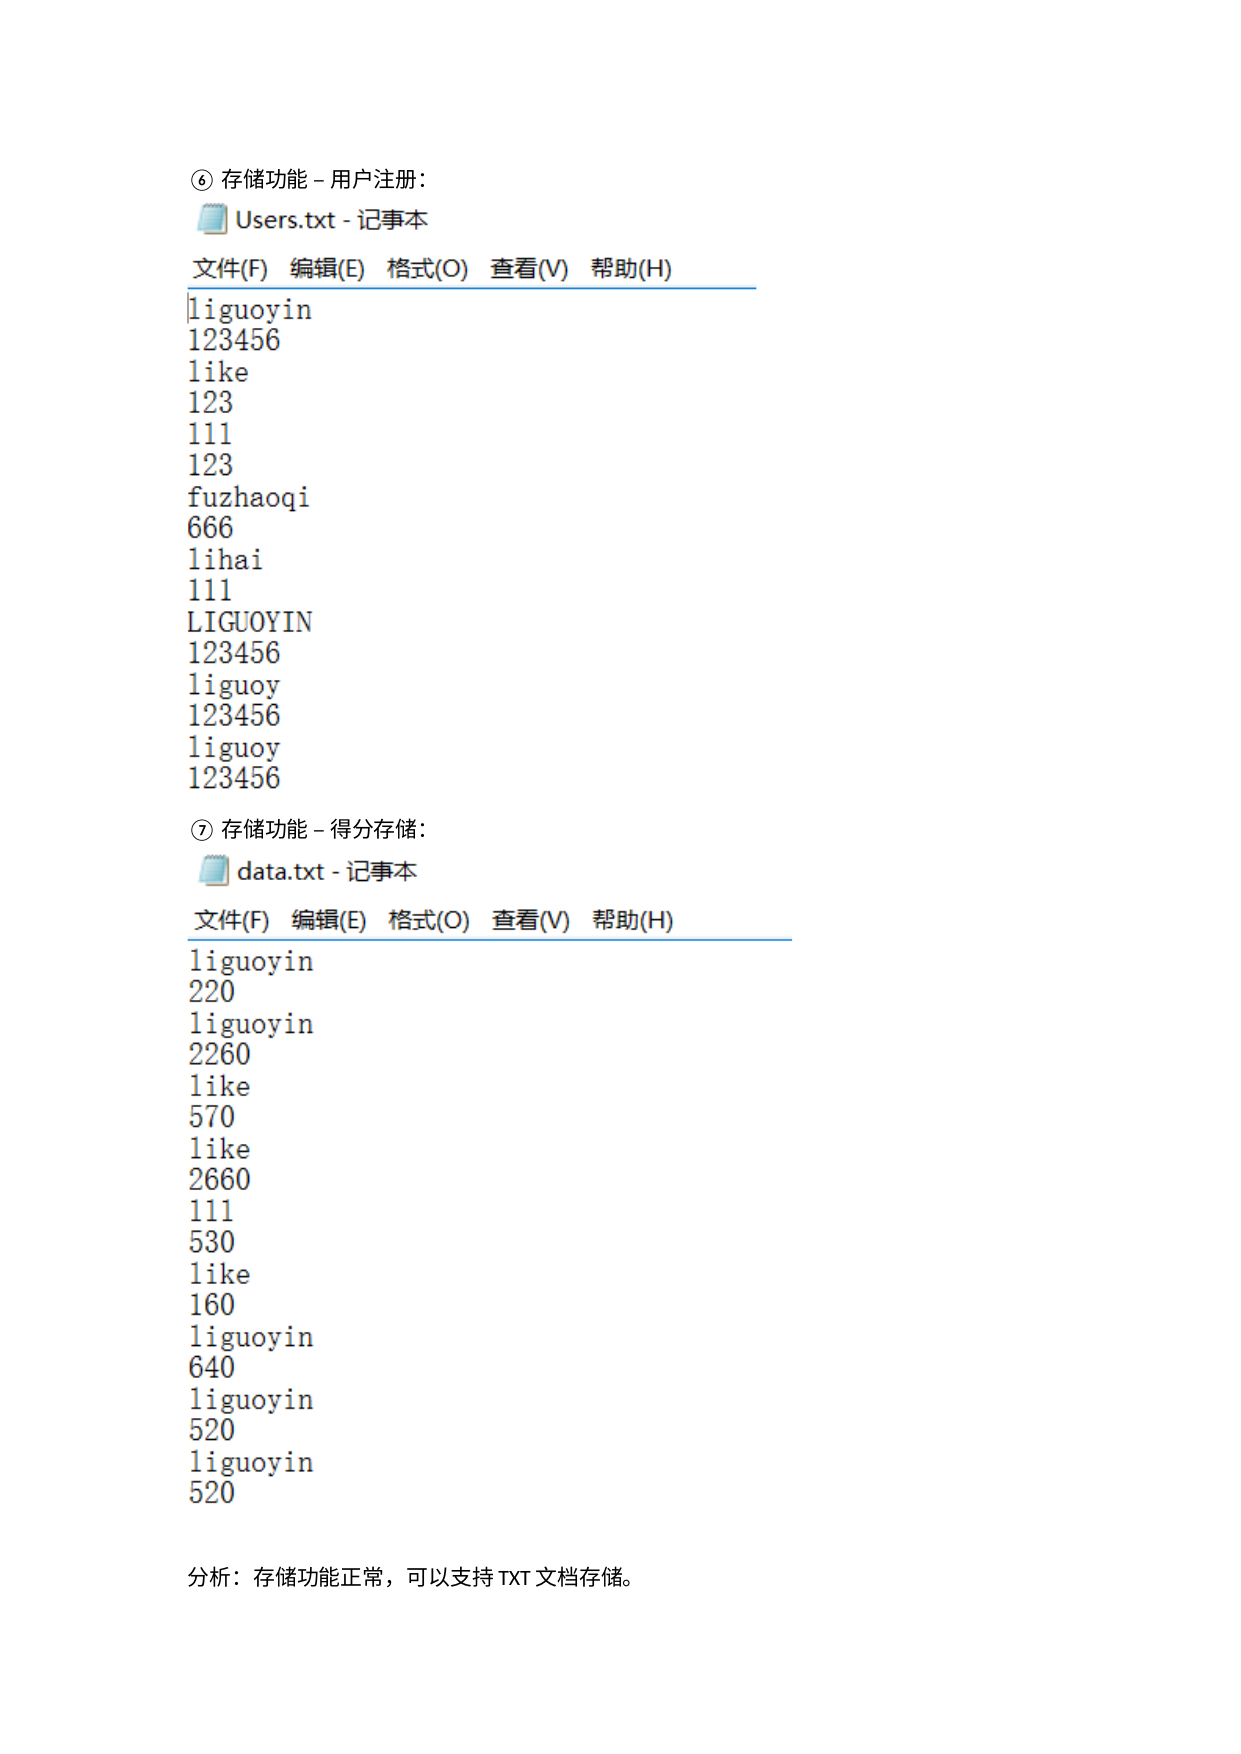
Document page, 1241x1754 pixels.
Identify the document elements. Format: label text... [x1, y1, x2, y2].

text ⑥存储功能 – 用户注册： [187, 162, 1053, 194]
picture [187, 844, 793, 1511]
text ⑦存储功能 – 得分存储： [187, 812, 1053, 844]
text 分析：存储功能正常，可以支持TXT文档存储。 [187, 1559, 1053, 1592]
picture [187, 194, 757, 801]
